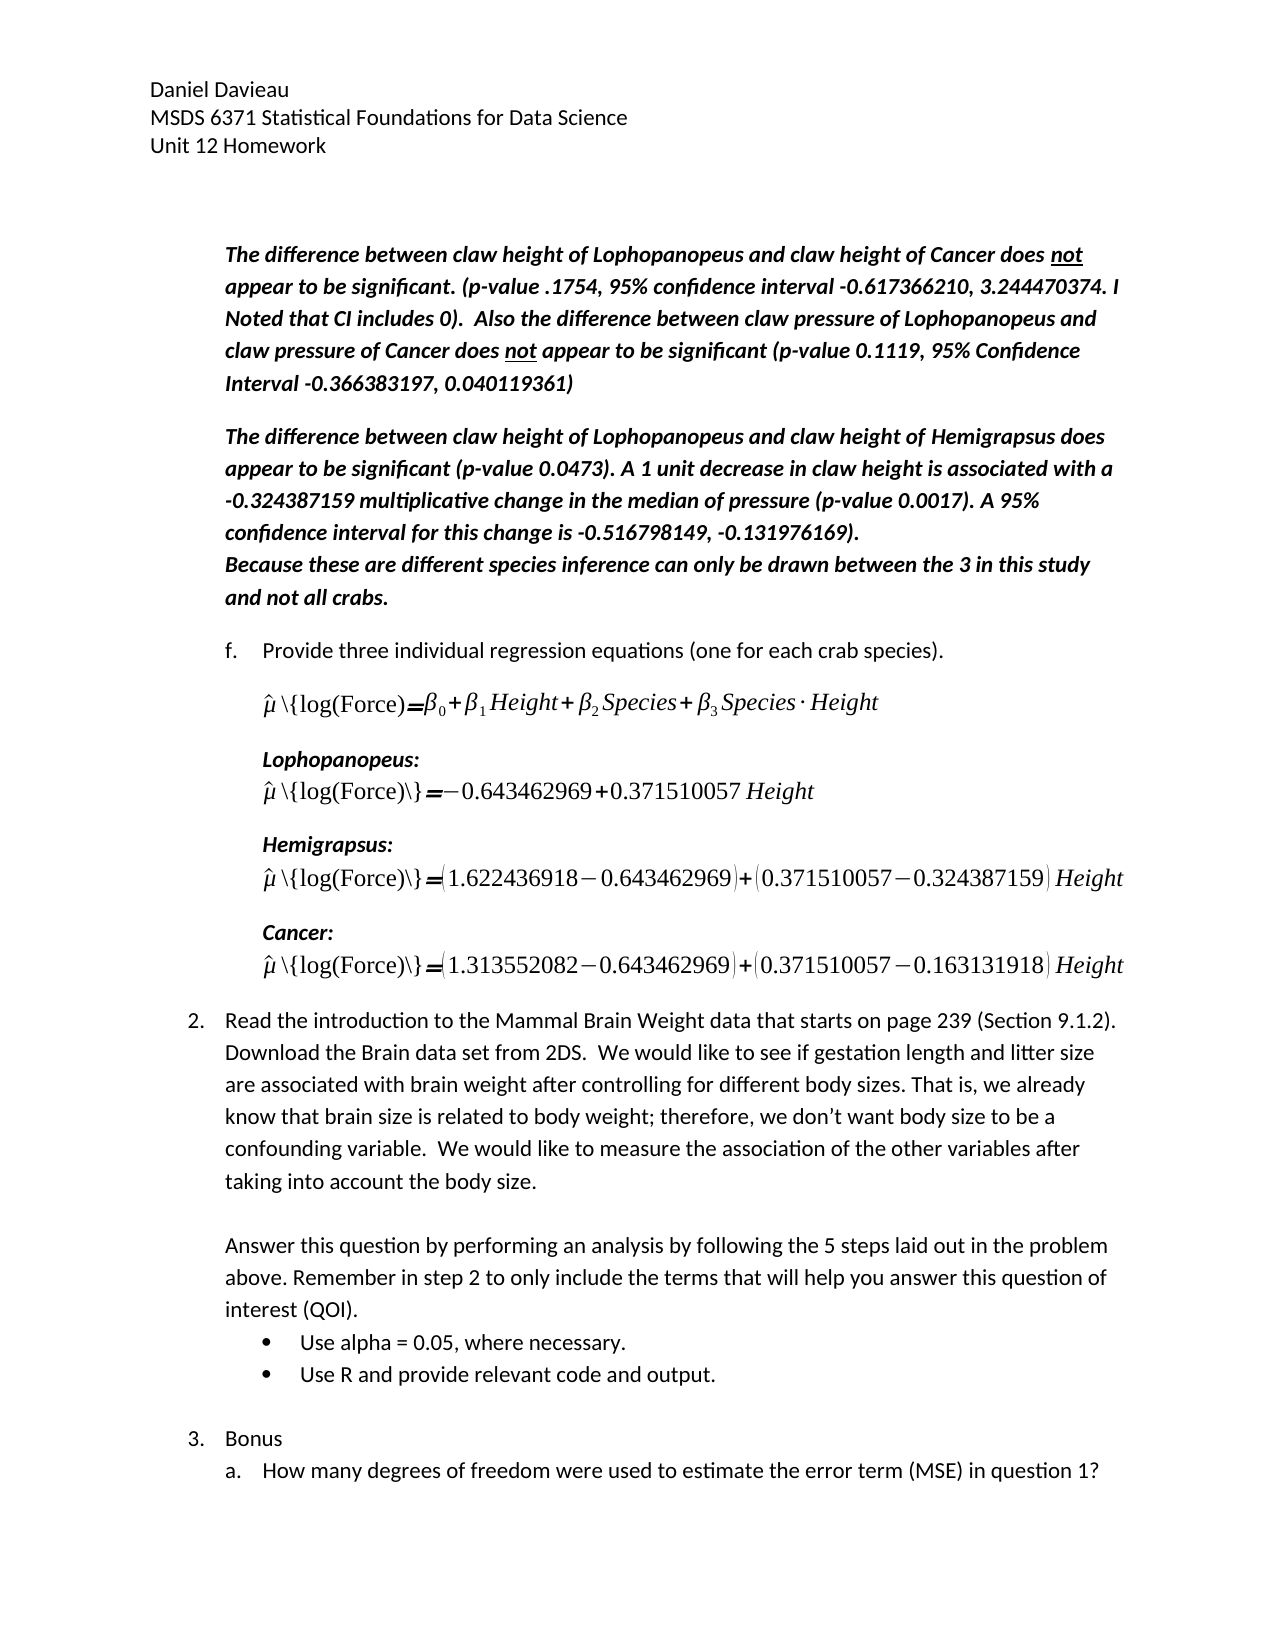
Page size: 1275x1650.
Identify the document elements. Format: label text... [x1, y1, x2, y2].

text Lophopanopeus: [262, 745, 1125, 773]
text The difference between claw height of Lophopanopeus and claw height of Hemigrapsus does appear to be significant (p-value 0.0473). A 1 unit decrease in claw height is associated with a -0.324387159 multiplicative change in the median of pressure (p-value 0.0017). A 95% confidence interval for this change is -0.516798149, -0.131976169). [225, 422, 1125, 546]
text Cancer: [262, 918, 1125, 946]
list Read the introduction to the Mammal Brain Weight data that starts on page 239 (Section 9.1.2). Download the Brain data set from 2DS. We would like to see if gestation length and litter size are associated with brain weight after controlling for different body sizes. That is, we already know that brain size is related to body weight; therefore, we don’t want body size to be a confounding variable. We would like to measure the association of the other variables after taking into account the body size. [187, 1006, 1125, 1195]
text Hemigrapsus: [262, 830, 1125, 858]
list Bonus [187, 1424, 1125, 1452]
list How many degrees of freedom were used to estimate the error term (MSE) in question 1? [225, 1456, 1125, 1484]
text = [262, 950, 1125, 981]
text Because these are different species inference can only be drawn between the 3 in this study and not all crabs. [225, 551, 1125, 611]
list Provide three individual regression equations (one for each crab species). [225, 636, 1125, 664]
text = [262, 689, 1125, 720]
list Use alpha = 0.05, where necessary. [262, 1328, 1125, 1356]
list Use R and provide relevant code and output. [262, 1360, 1125, 1388]
text = [262, 777, 1125, 806]
text The difference between claw height of Lophopanopeus and claw height of Cancer does not appear to be significant. (p-value .1754, 95% confidence interval -0.617366210, 3.244470374. I Noted that CI includes 0). Also the difference between claw pressure of Lophopanopeus and claw pressure of Cancer does not appear to be significant (p-value 0.1119, 95% Confidence Interval -0.366383197, 0.040119361) [225, 240, 1125, 397]
text = [262, 863, 1125, 893]
list Answer this question by performing an analysis by following the 5 steps laid out in the problem above. Remember in step 2 to only include the terms that will help you answer this question of interest (QOI). [225, 1231, 1125, 1323]
